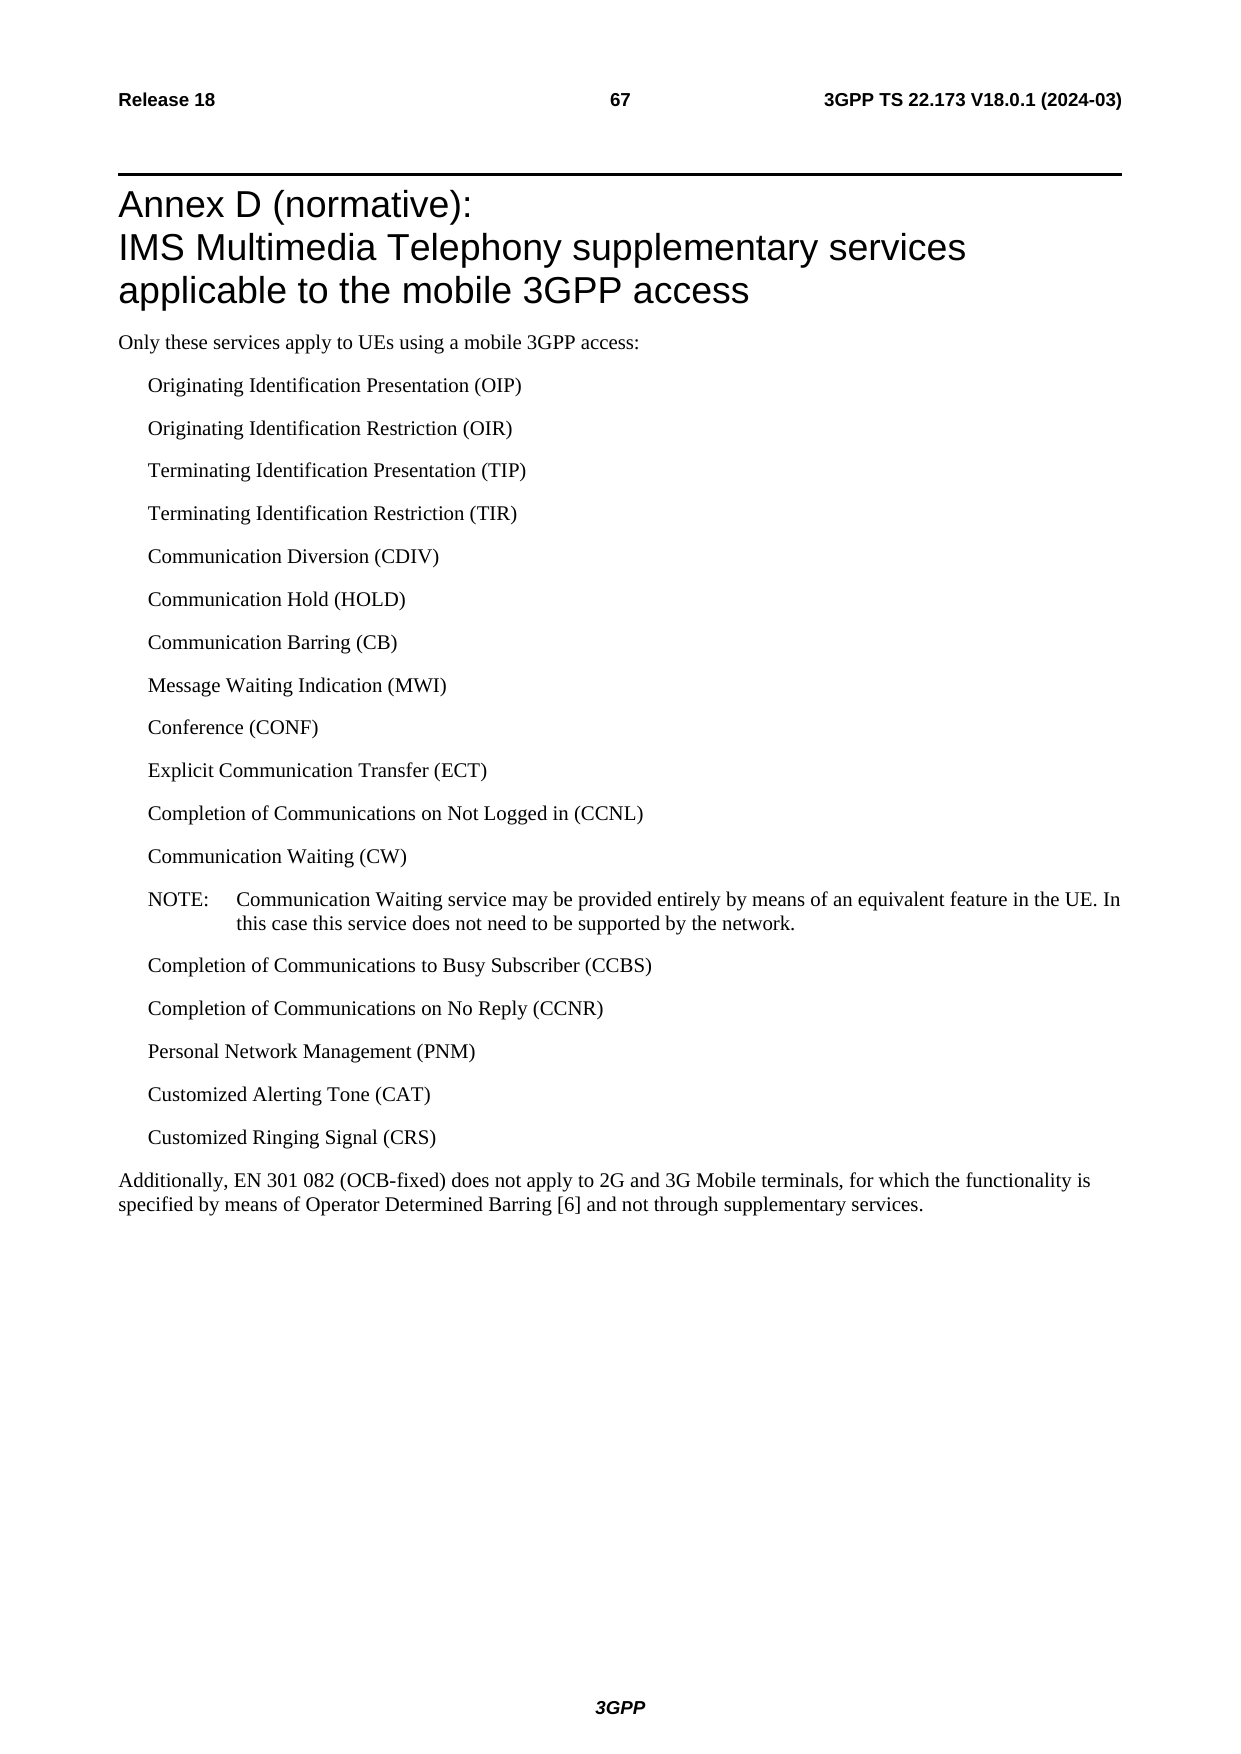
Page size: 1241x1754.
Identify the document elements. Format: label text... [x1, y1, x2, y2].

text Terminating Identification Restriction (TIR) [148, 501, 1122, 525]
text Terminating Identification Presentation (TIP) [148, 458, 1122, 482]
text Communication Diversion (CDIV) [148, 544, 1122, 568]
text Additionally, EN 301 082 (OCB-fixed) does not apply to 2G and 3G Mobile terminals, for which the functionality is specified by means of Operator Determined Barring [6] and not through supplementary services. [118, 1167, 1122, 1216]
text Completion of Communications on Not Logged in (CCNL) [148, 801, 1122, 825]
text Customized Alerting Tone (CAT) [148, 1082, 1122, 1106]
text Only these services apply to UEs using a mobile 3GPP access: [118, 330, 1122, 354]
text Communication Hold (HOLD) [148, 587, 1122, 611]
text Conference (CONF) [148, 715, 1122, 739]
text Completion of Communications to Busy Subscriber (CCBS) [148, 953, 1122, 977]
text NOTE: Communication Waiting service may be provided entirely by means of an equivalent feature in the UE. In this case this service does not need to be supported by the network. [148, 887, 1122, 935]
text Completion of Communications on No Reply (CCNR) [148, 996, 1122, 1020]
text Originating Identification Restriction (OIR) [148, 416, 1122, 440]
text Personal Network Management (PNM) [148, 1039, 1122, 1063]
subtitle Annex D (normative): IMS Multimedia Telephony supplementary services applicable to the mobile 3GPP access [118, 176, 1122, 311]
text Communication Barring (CB) [148, 630, 1122, 654]
text Explicit Communication Transfer (ECT) [148, 758, 1122, 782]
text Communication Waiting (CW) [148, 844, 1122, 868]
text Originating Identification Presentation (OIP) [148, 373, 1122, 397]
text Message Waiting Indication (MWI) [148, 672, 1122, 697]
text Customized Ringing Signal (CRS) [148, 1125, 1122, 1149]
